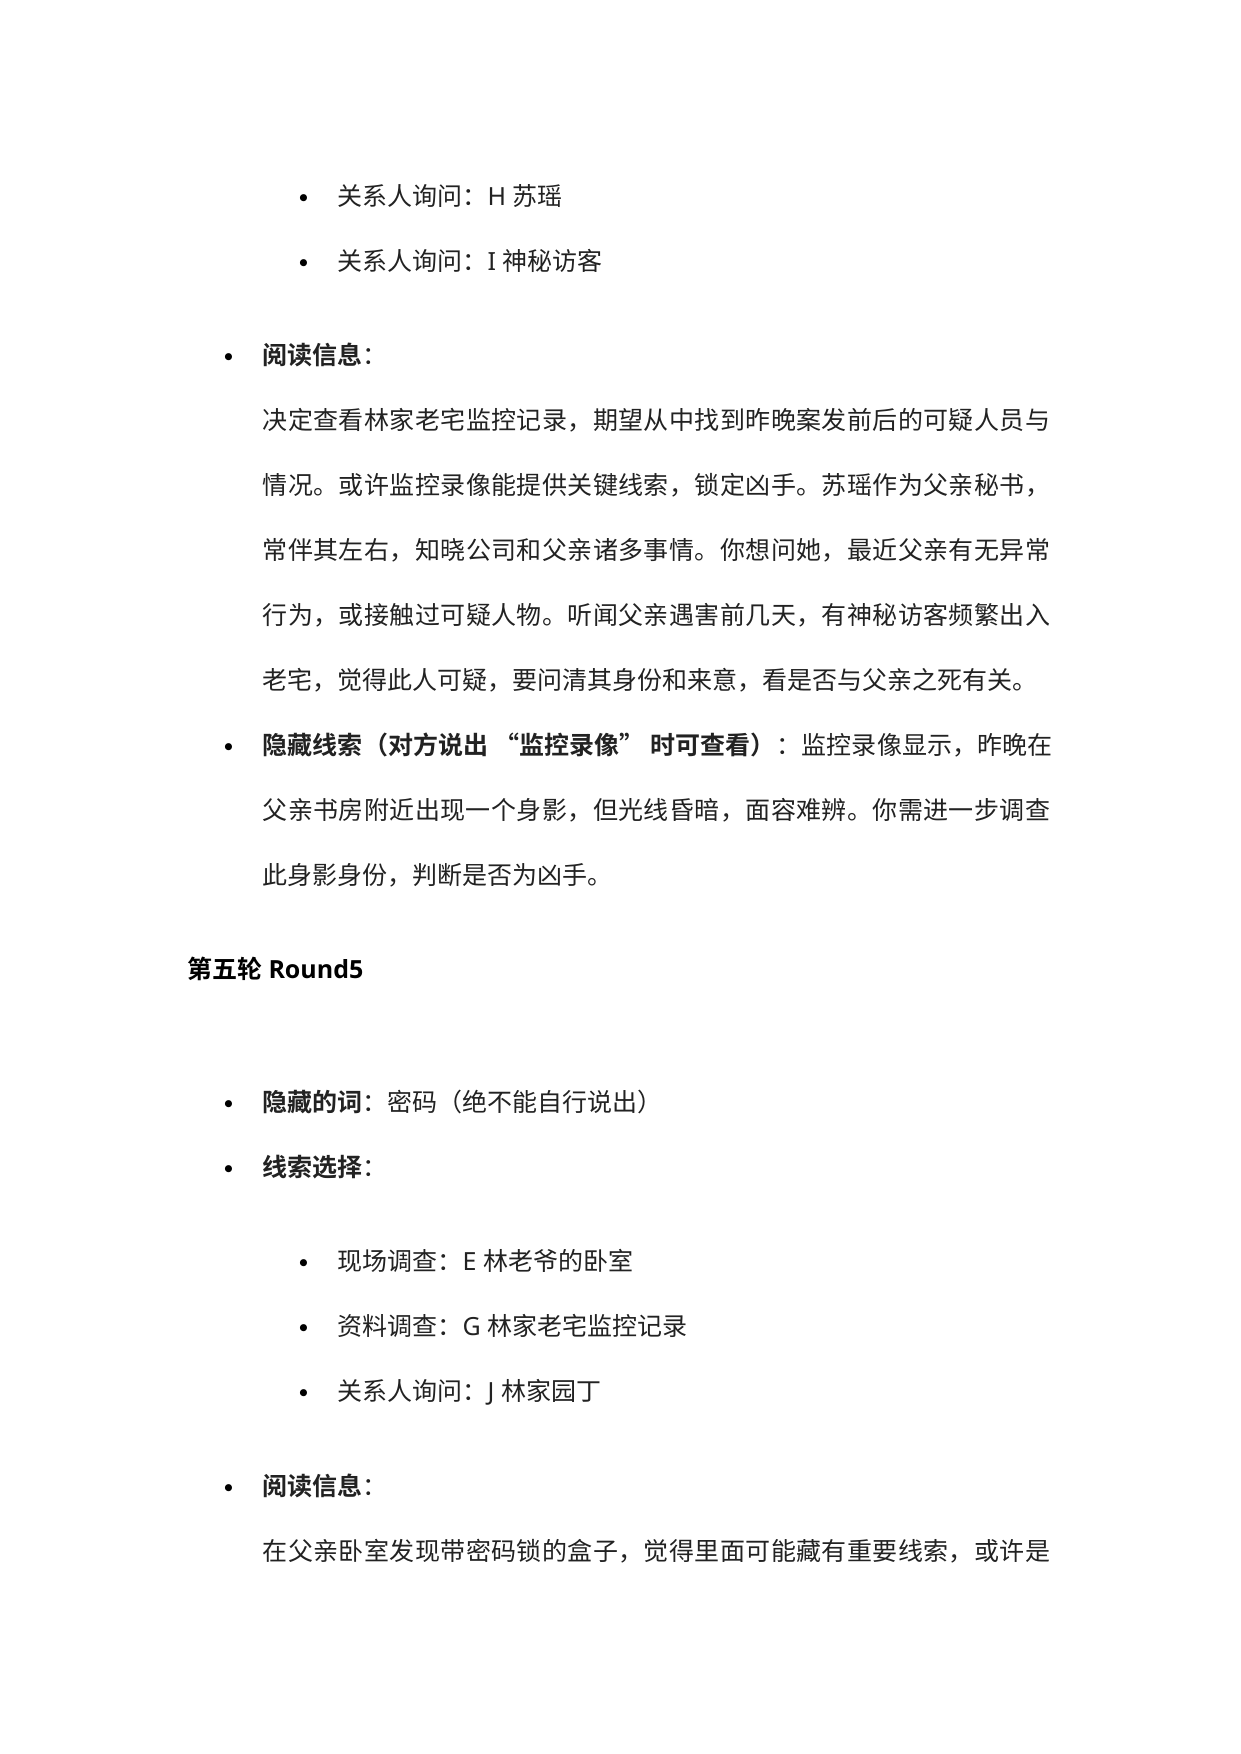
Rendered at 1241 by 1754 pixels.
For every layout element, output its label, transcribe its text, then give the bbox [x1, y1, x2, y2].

list 关系人询问：J 林家园丁 [300, 1357, 1053, 1422]
list 资料调查：G 林家老宅监控记录 [300, 1292, 1053, 1357]
list 阅读信息： 决定查看林家老宅监控记录，期望从中找到昨晚案发前后的可疑人员与情况。或许监控录像能提供关键线索，锁定凶手。苏瑶作为父亲秘书，常伴其左右，知晓公司和父亲诸多事情。你想问她，最近父亲有无异常行为，或接触过可疑人物。听闻父亲遇害前几天，有神秘访客频繁出入老宅，觉得此人可疑，要问清其身份和来意，看是否与父亲之死有关。 [225, 321, 1053, 711]
list 现场调查：E 林老爷的卧室 [300, 1227, 1053, 1292]
list 关系人询问：I 神秘访客 [300, 227, 1053, 292]
subtitle 第五轮 Round5 [187, 935, 1053, 1000]
list 隐藏的词：密码（绝不能自行说出） [225, 1068, 1053, 1133]
list 线索选择： [225, 1133, 1053, 1198]
list 隐藏线索（对方说出 “监控录像” 时可查看）：监控录像显示，昨晚在父亲书房附近出现一个身影，但光线昏暗，面容难辨。你需进一步调查此身影身份，判断是否为凶手。 [225, 711, 1053, 906]
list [225, 1452, 1053, 1582]
list 关系人询问：H 苏瑶 [300, 162, 1053, 227]
